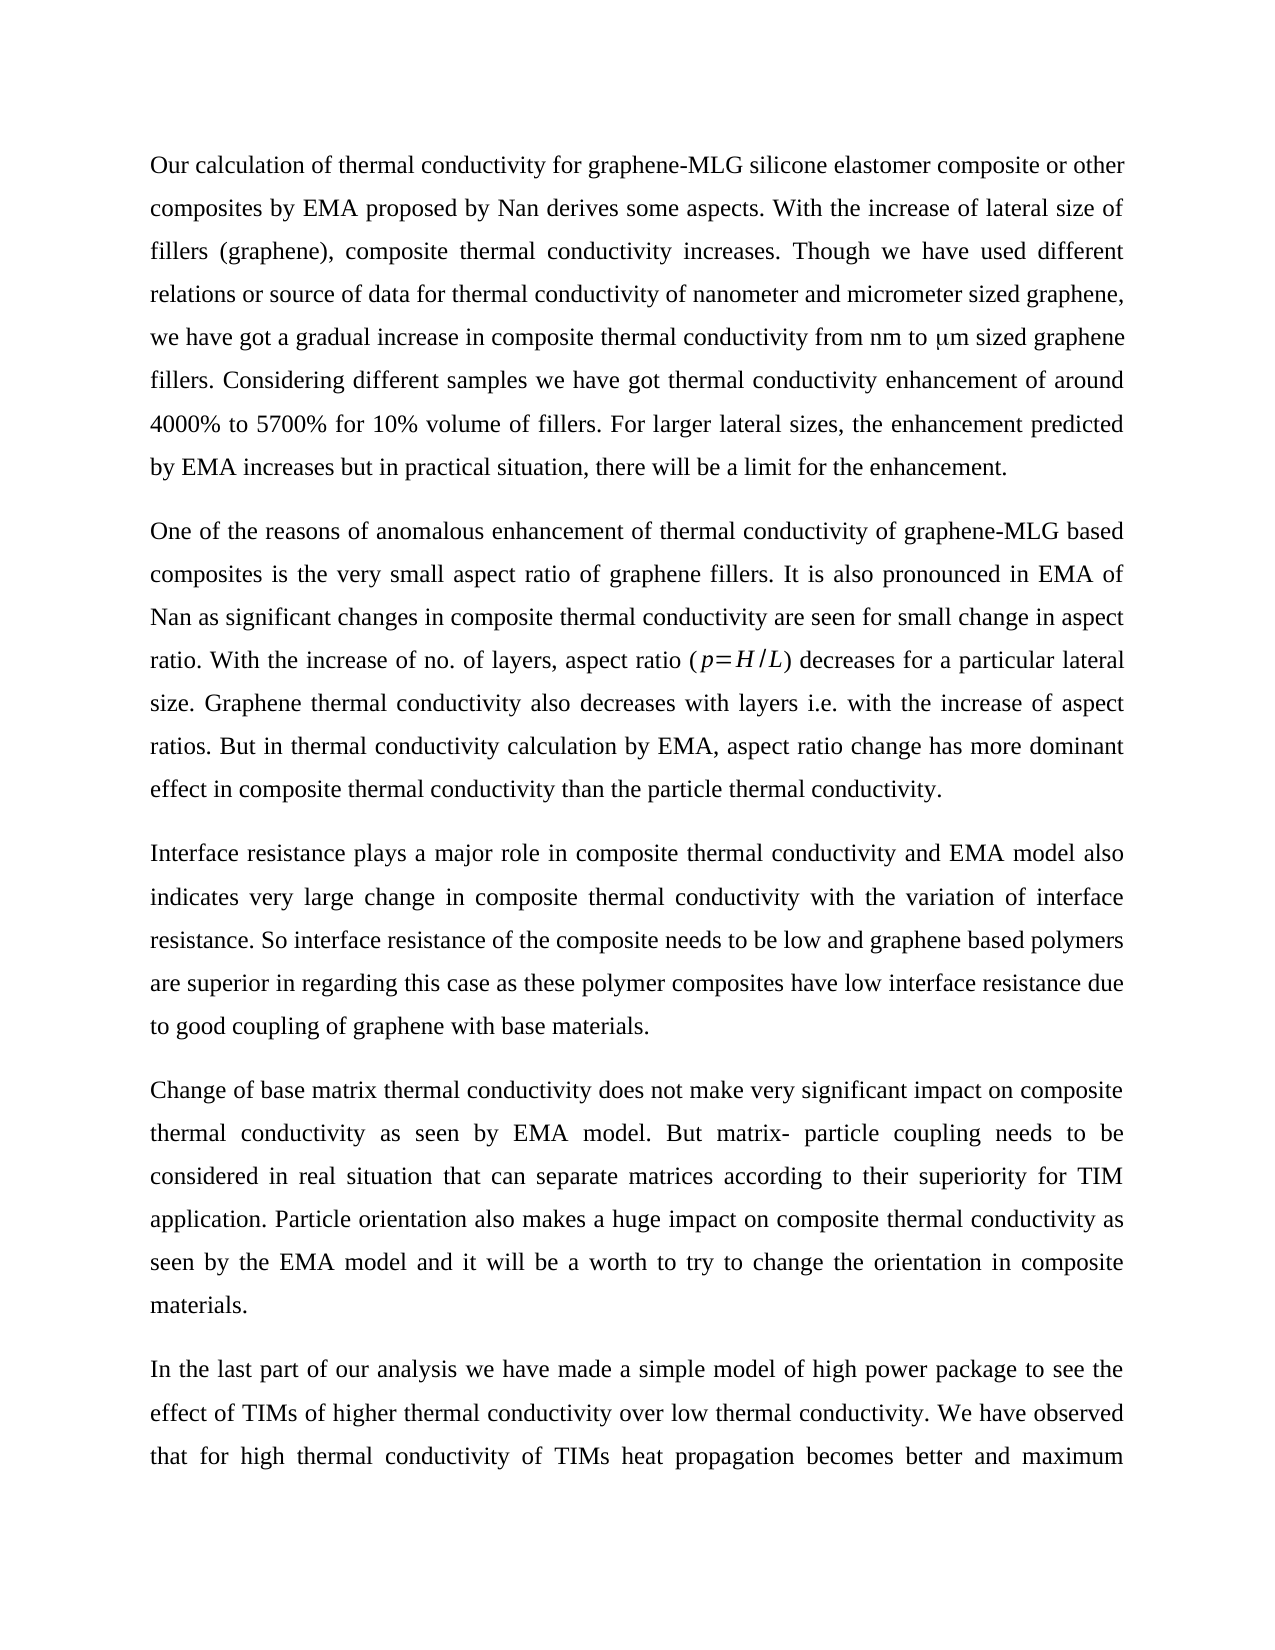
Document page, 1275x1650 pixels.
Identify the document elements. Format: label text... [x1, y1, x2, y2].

text Interface resistance plays a major role in composite thermal conductivity and EMA model also indicates very large change in composite thermal conductivity with the variation of interface resistance. So interface resistance of the composite needs to be low and graphene based polymers are superior in regarding this case as these polymer composites have low interface resistance due to good coupling of graphene with base materials. [150, 838, 1125, 1040]
text Our calculation of thermal conductivity for graphene-MLG silicone elastomer composite or other composites by EMA proposed by Nan derives some aspects. With the increase of lateral size of fillers (graphene), composite thermal conductivity increases. Though we have used different relations or source of data for thermal conductivity of nanometer and micrometer sized graphene, we have got a gradual increase in composite thermal conductivity from nm to m sized graphene fillers. Considering different samples we have got thermal conductivity enhancement of around 4000% to 5700% for 10% volume of fillers. For larger lateral sizes, the enhancement predicted by EMA increases but in practical situation, there will be a limit for the enhancement. [150, 150, 1125, 481]
text Change of base matrix thermal conductivity does not make very significant impact on composite thermal conductivity as seen by EMA model. But matrix- particle coupling needs to be considered in real situation that can separate matrices according to their superiority for TIM application. Particle orientation also makes a huge impact on composite thermal conductivity as seen by the EMA model and it will be a worth to try to change the orientation in composite materials. [150, 1075, 1125, 1319]
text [150, 1354, 1125, 1469]
text One of the reasons of anomalous enhancement of thermal conductivity of graphene-MLG based composites is the very small aspect ratio of graphene fillers. It is also pronounced in EMA of Nan as significant changes in composite thermal conductivity are seen for small change in aspect ratio. With the increase of no. of layers, aspect ratio () decreases for a particular lateral size. Graphene thermal conductivity also decreases with layers i.e. with the increase of aspect ratios. But in thermal conductivity calculation by EMA, aspect ratio change has more dominant effect in composite thermal conductivity than the particle thermal conductivity. [150, 516, 1125, 803]
